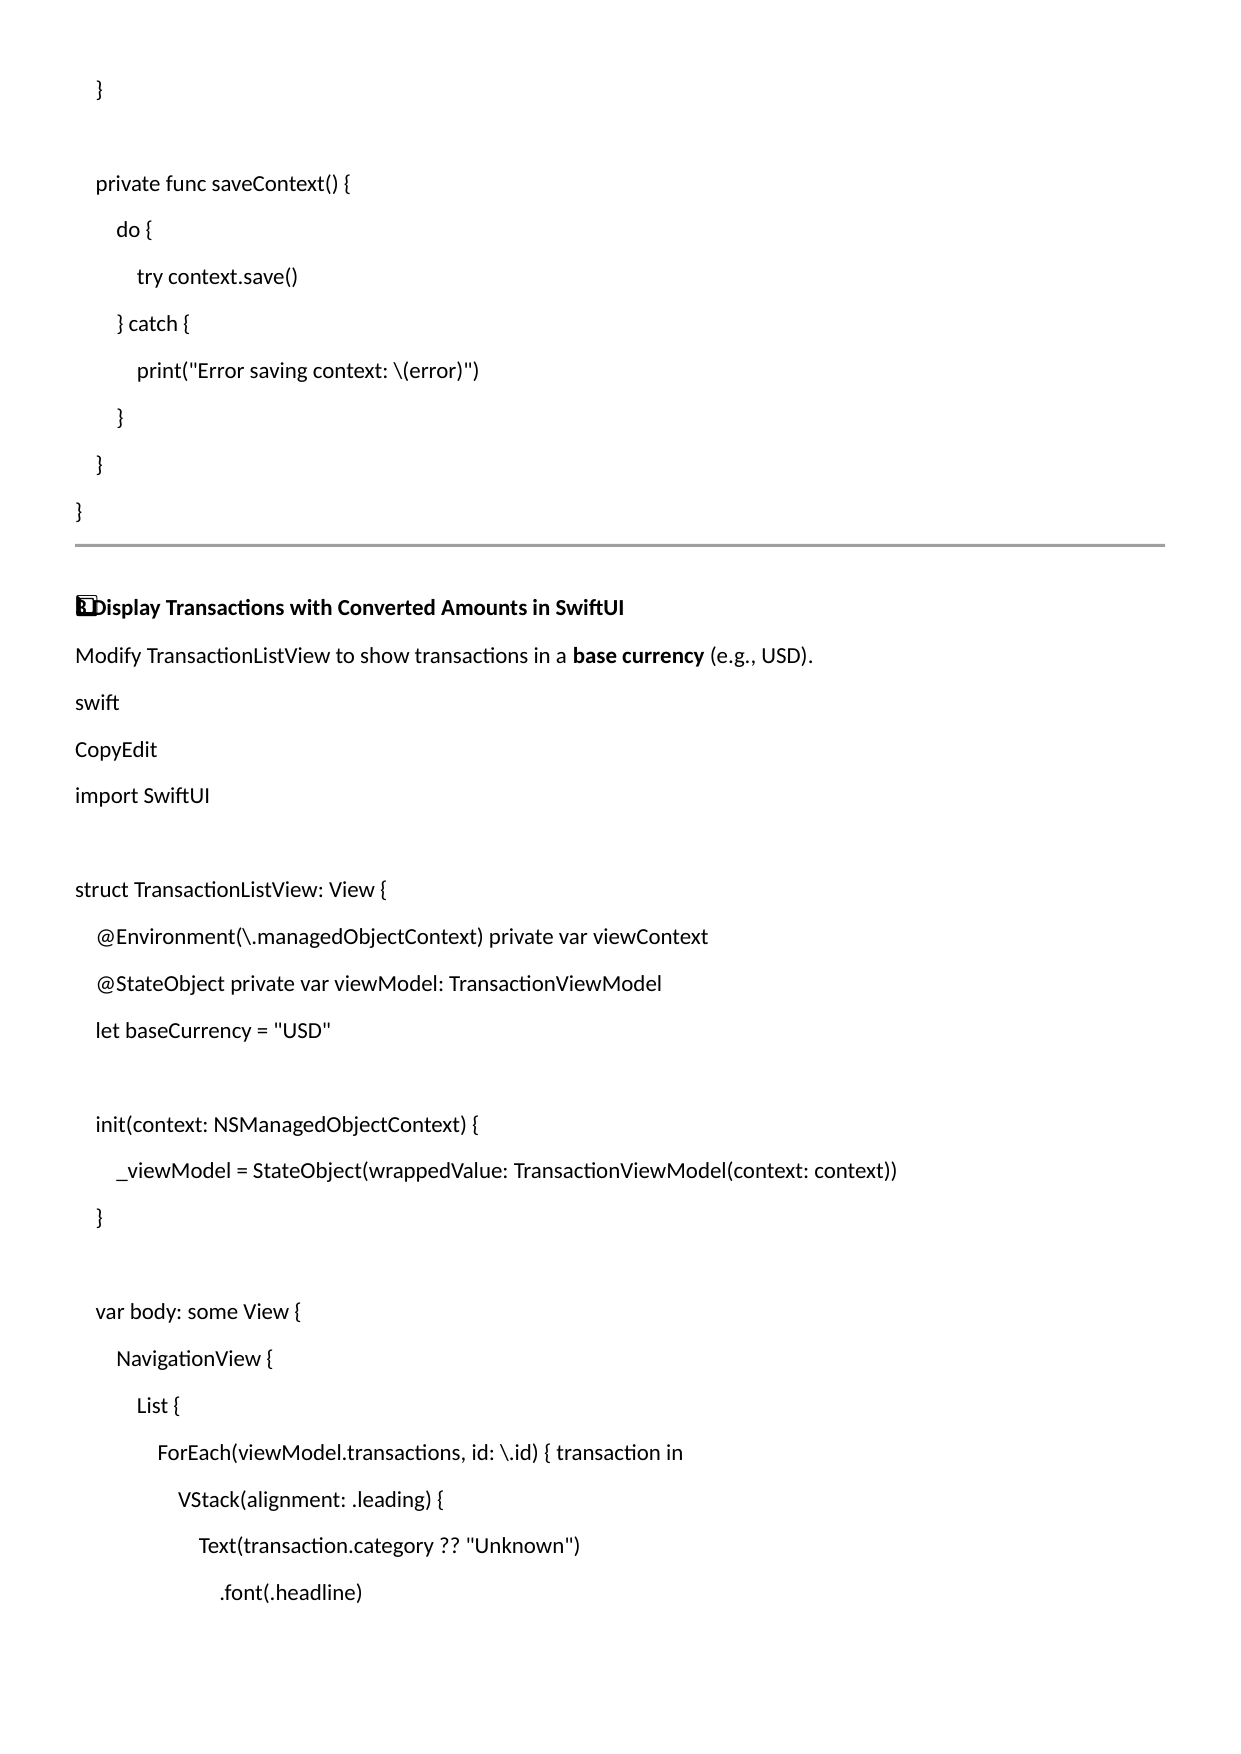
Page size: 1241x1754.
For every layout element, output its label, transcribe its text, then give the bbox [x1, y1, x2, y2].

text VStack(alignment: .leading) { [75, 1485, 1165, 1513]
text .font(.headline) [75, 1578, 1165, 1607]
text ForEach(viewModel.transactions, id: \.id) { transaction in [75, 1438, 1165, 1466]
text try context.save() [75, 262, 1165, 291]
text struct TransactionListView: View { [75, 875, 1165, 903]
text } [75, 75, 1165, 103]
text Text(transaction.category ?? "Unknown") [75, 1532, 1165, 1560]
text } [75, 1203, 1165, 1232]
text } [75, 497, 1165, 525]
text do { [75, 216, 1165, 244]
text CopyEdit [75, 735, 1165, 763]
text List { [75, 1391, 1165, 1419]
text print("Error saving context: \(error)") [75, 356, 1165, 384]
text let baseCurrency = "USD" [75, 1016, 1165, 1044]
text } [75, 450, 1165, 478]
text swift [75, 688, 1165, 716]
text init(context: NSManagedObjectContext) { [75, 1110, 1165, 1138]
text import SwiftUI [75, 782, 1165, 810]
text _viewModel = StateObject(wrappedValue: TransactionViewModel(context: context)) [75, 1157, 1165, 1185]
text Modify TransactionListView to show transactions in a base currency (e.g., USD). [75, 641, 1165, 669]
text @StateObject private var viewModel: TransactionViewModel [75, 969, 1165, 997]
text NavigationView { [75, 1344, 1165, 1372]
text } [75, 403, 1165, 431]
text var body: some View { [75, 1297, 1165, 1325]
text 3️⃣ Display Transactions with Converted Amounts in SwiftUI [75, 591, 1165, 622]
text private func saveContext() { [75, 169, 1165, 197]
text @Environment(\.managedObjectContext) private var viewContext [75, 922, 1165, 950]
text } catch { [75, 309, 1165, 337]
